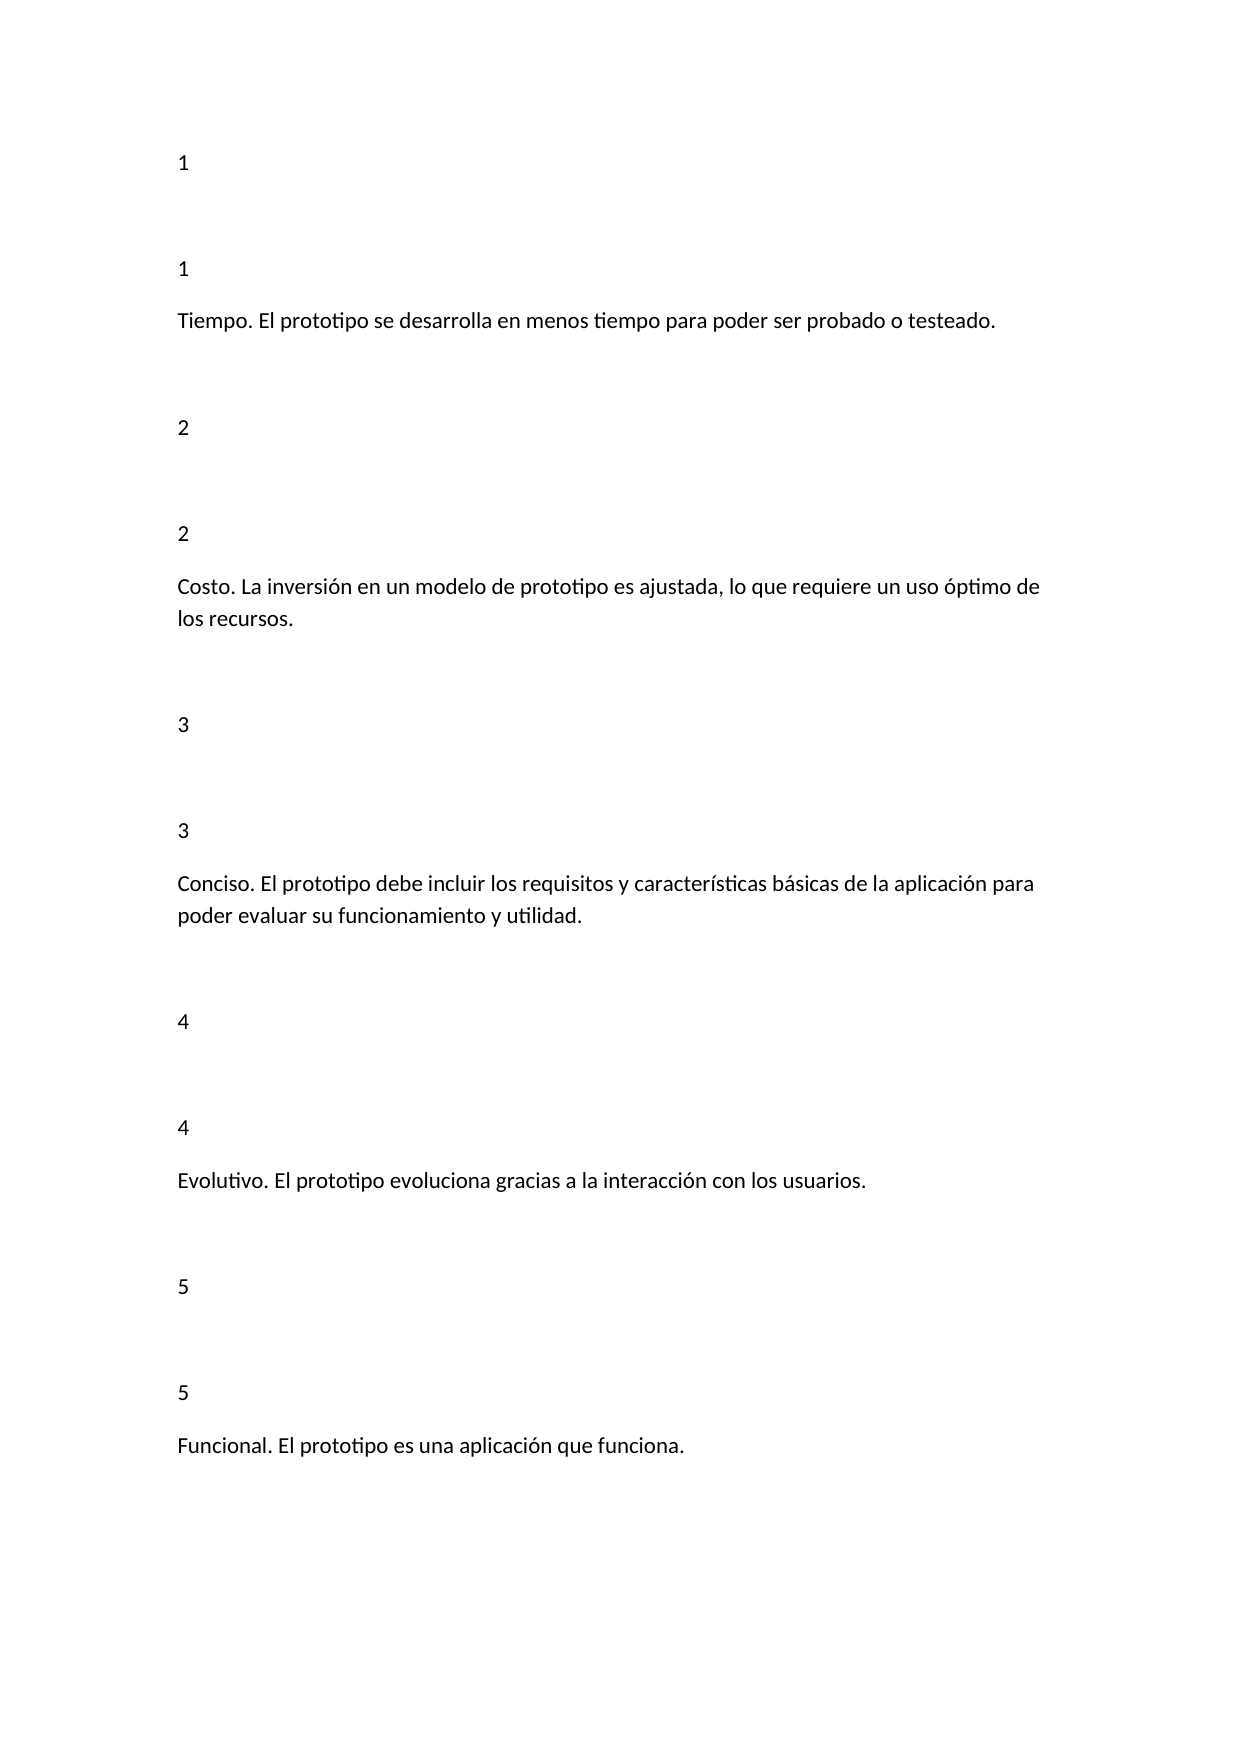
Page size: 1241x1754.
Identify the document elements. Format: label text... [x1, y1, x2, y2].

text 2 [177, 519, 1063, 547]
text 1 [177, 148, 1063, 176]
text 4 [177, 1113, 1063, 1141]
text 3 [177, 710, 1063, 738]
text Conciso. El prototipo debe incluir los requisitos y características básicas de la aplicación para poder evaluar su funcionamiento y utilidad. [177, 869, 1063, 929]
text Tiempo. El prototipo se desarrolla en menos tiempo para poder ser probado o testeado. [177, 307, 1063, 335]
text 5 [177, 1378, 1063, 1406]
text Costo. La inversión en un modelo de prototipo es ajustada, lo que requiere un uso óptimo de los recursos. [177, 572, 1063, 632]
text 5 [177, 1272, 1063, 1300]
text 3 [177, 816, 1063, 844]
text Evolutivo. El prototipo evoluciona gracias a la interacción con los usuarios. [177, 1166, 1063, 1194]
text Funcional. El prototipo es una aplicación que funciona. [177, 1431, 1063, 1459]
text 4 [177, 1007, 1063, 1035]
text 1 [177, 254, 1063, 282]
text 2 [177, 413, 1063, 441]
